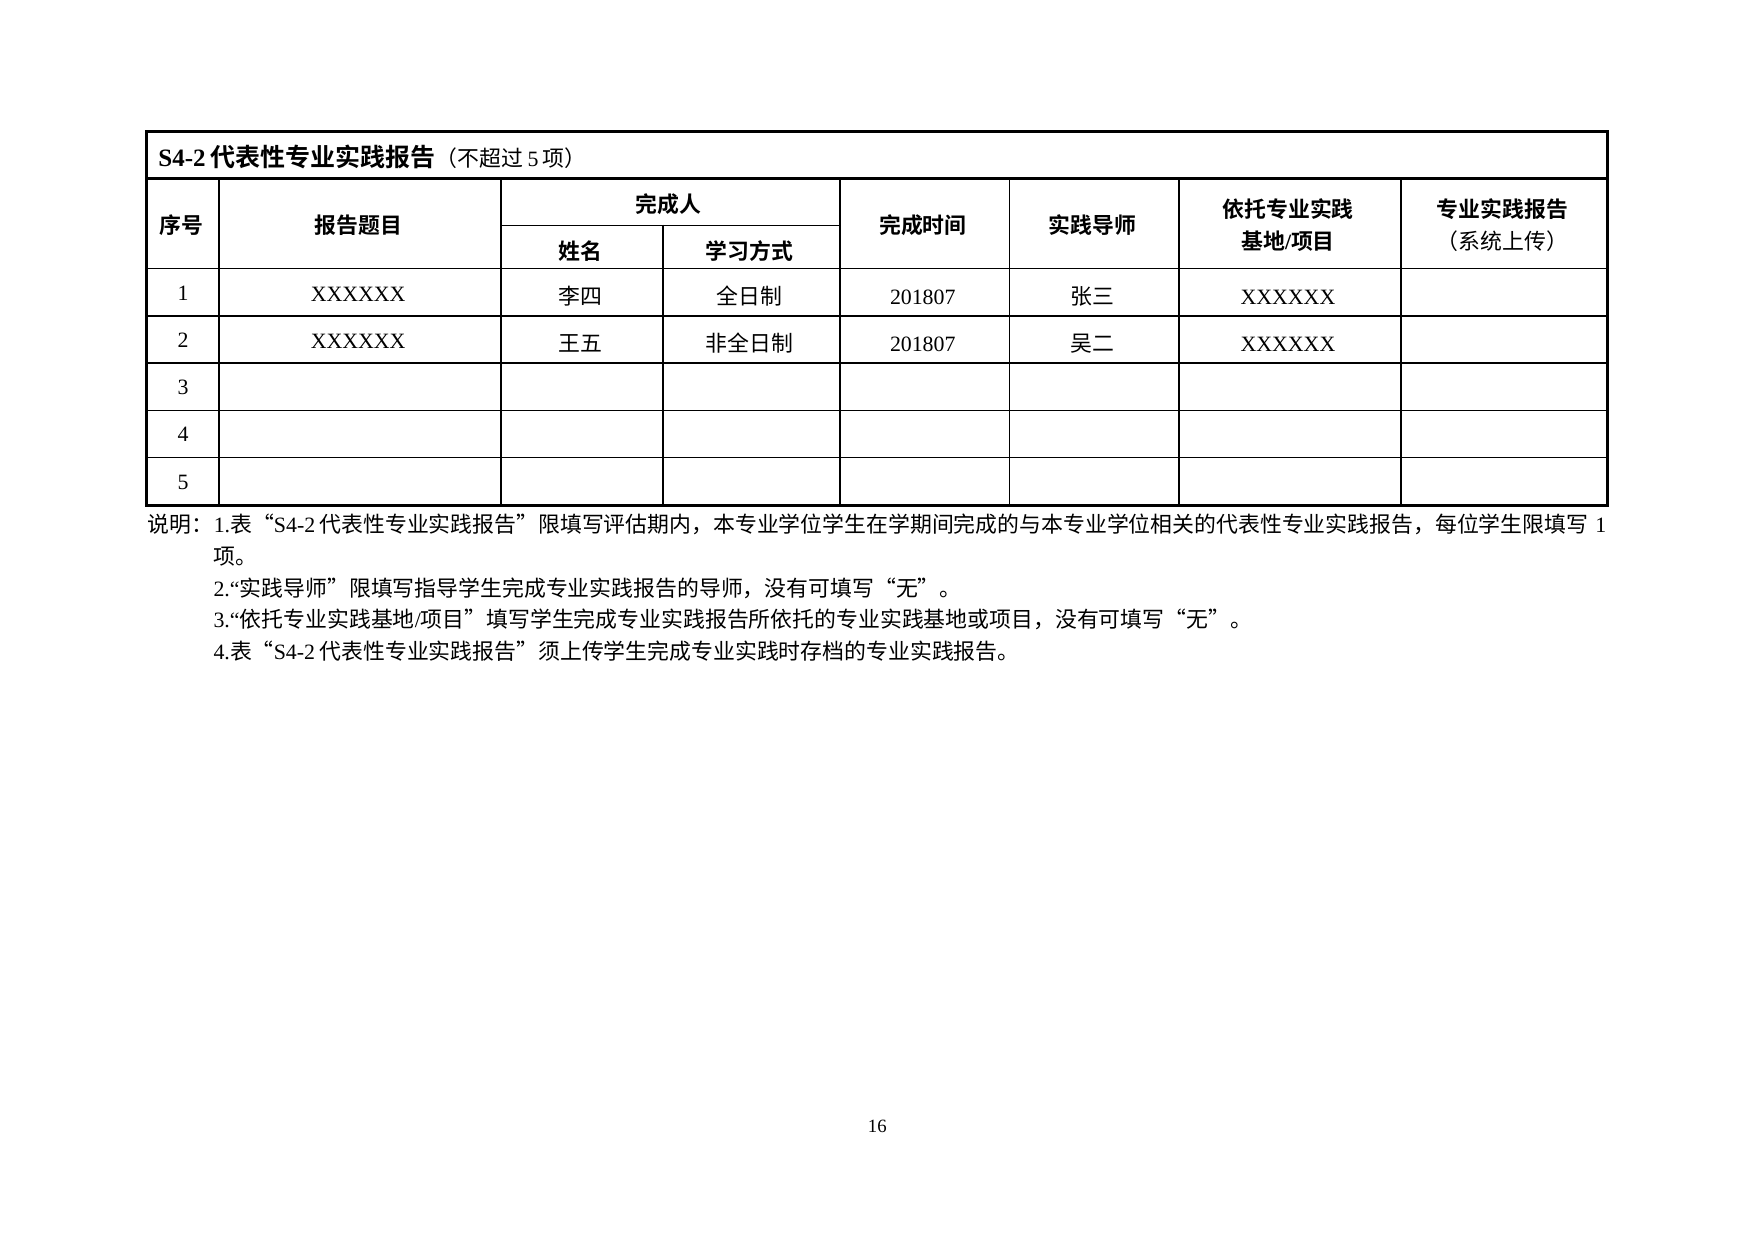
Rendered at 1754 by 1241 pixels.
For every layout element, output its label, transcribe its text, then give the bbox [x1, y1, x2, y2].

table_cell [1402, 269, 1606, 315]
table_cell XXXXXX [1180, 269, 1400, 315]
table_cell 李四 [502, 269, 662, 315]
table_cell 实践导师 [1010, 180, 1178, 268]
table_cell [841, 411, 1009, 457]
table_cell 姓名 [502, 226, 662, 268]
table_cell [841, 458, 1009, 504]
table_cell [1180, 458, 1400, 504]
table_cell 非全日制 [664, 317, 839, 362]
table_cell [220, 364, 500, 409]
table_cell [664, 364, 839, 409]
table_cell 序号 [148, 180, 218, 268]
table_cell 3 [148, 364, 218, 409]
table_cell 5 [148, 458, 218, 504]
text 3.“依托专业实践基地/项目”填写学生完成专业实践报告所依托的专业实践基地或项目，没有可填写“无”。 [213, 602, 1606, 634]
table_cell [1402, 317, 1606, 362]
table_cell 张三 [1010, 269, 1178, 315]
table_cell [664, 411, 839, 457]
table_cell 报告题目 [220, 180, 500, 268]
table_cell [1180, 411, 1400, 457]
table_cell [664, 458, 839, 504]
text 4.表“S4-2代表性专业实践报告”须上传学生完成专业实践时存档的专业实践报告。 [213, 634, 1606, 666]
table_cell [502, 458, 662, 504]
table_cell 依托专业实践 基地/项目 [1180, 180, 1400, 268]
table_cell [1010, 411, 1178, 457]
table_cell XXXXXX [220, 317, 500, 362]
table_cell 吴二 [1010, 317, 1178, 362]
table_cell [841, 364, 1009, 409]
table_cell 1 [148, 269, 218, 315]
table_cell [1010, 458, 1178, 504]
table_cell [1402, 411, 1606, 457]
text 说明：1.表“S4-2代表性专业实践报告”限填写评估期内，本专业学位学生在学期间完成的与本专业学位相关的代表性专业实践报告，每位学生限填写1项。 [148, 507, 1606, 571]
table_cell 201807 [841, 269, 1009, 315]
text 2.“实践导师”限填写指导学生完成专业实践报告的导师，没有可填写“无”。 [213, 571, 1606, 602]
table_cell [1010, 364, 1178, 409]
table_cell [502, 411, 662, 457]
table_cell S4-2代表性专业实践报告（不超过5项） [148, 133, 1606, 177]
table_cell [1180, 364, 1400, 409]
table_cell 4 [148, 411, 218, 457]
table_cell XXXXXX [1180, 317, 1400, 362]
table_cell 完成时间 [841, 180, 1009, 268]
table_cell XXXXXX [220, 269, 500, 315]
table_cell 王五 [502, 317, 662, 362]
table_cell [220, 411, 500, 457]
table_cell 完成人 [502, 180, 839, 224]
table_cell 全日制 [664, 269, 839, 315]
table_cell 2 [148, 317, 218, 362]
table_cell 201807 [841, 317, 1009, 362]
table_cell 学习方式 [664, 226, 839, 268]
table_cell 专业实践报告 （系统上传） [1402, 180, 1606, 268]
table_cell [502, 364, 662, 409]
table_cell [1402, 458, 1606, 504]
table_cell [220, 458, 500, 504]
table_cell [1402, 364, 1606, 409]
